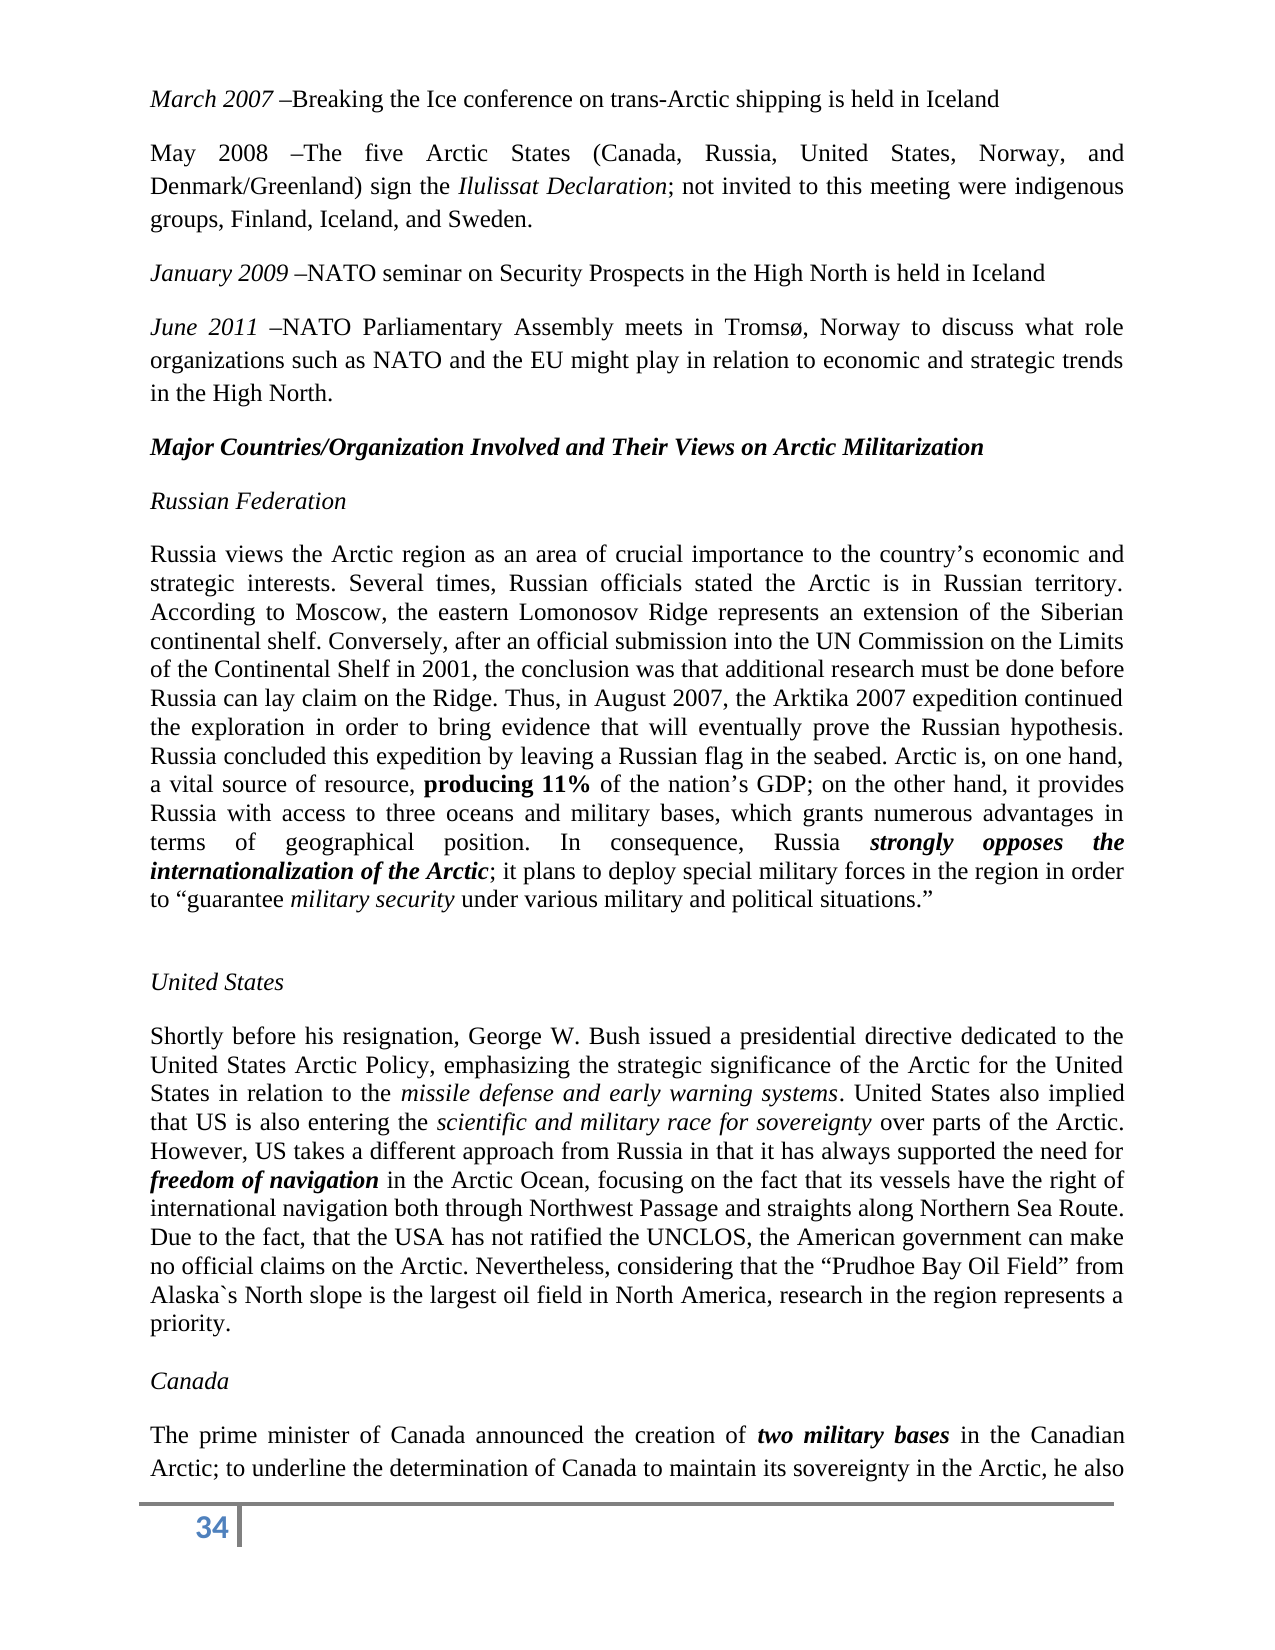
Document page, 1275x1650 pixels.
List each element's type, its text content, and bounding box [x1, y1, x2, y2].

text Russian Federation [150, 486, 1125, 514]
text United States [150, 967, 1125, 996]
text May 2008 –The five Arctic States (Canada, Russia, United States, Norway, and Denmark/Greenland) sign the Ilulissat Declaration; not invited to this meeting were indigenous groups, Finland, Iceland, and Sweden. [150, 138, 1125, 233]
text January 2009 –NATO seminar on Security Prospects in the High North is held in Iceland [150, 258, 1125, 287]
text Russia views the Arctic region as an area of crucial importance to the country’s economic and strategic interests. Several times, Russian officials stated the Arctic is in Russian territory. According to Moscow, the eastern Lomonosov Ridge represents an extension of the Siberian continental shelf. Conversely, after an official submission into the UN Commission on the Limits of the Continental Shelf in 2001, the conclusion was that additional research must be done before Russia can lay claim on the Ridge. Thus, in August 2007, the Arktika 2007 expedition continued the exploration in order to bring evidence that will eventually prove the Russian hypothesis. Russia concluded this expedition by leaving a Russian flag in the seabed. Arctic is, on one hand, a vital source of resource, producing 11% of the nation’s GDP; on the other hand, it provides Russia with access to three oceans and military bases, which grants numerous advantages in terms of geographical position. In consequence, Russia strongly opposes the internationalization of the Arctic; it plans to deploy special military forces in the region in order to “guarantee military security under various military and political situations.” [150, 539, 1125, 913]
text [150, 1420, 1125, 1482]
text June 2011 –NATO Parliamentary Assembly meets in Tromsø, Norway to discuss what role organizations such as NATO and the EU might play in relation to economic and strategic trends in the High North. [150, 312, 1125, 407]
text Major Countries/Organization Involved and Their Views on Arctic Militarization [150, 432, 1125, 461]
text Shortly before his resignation, George W. Bush issued a presidential directive dedicated to the United States Arctic Policy, emphasizing the strategic significance of the Arctic for the United States in relation to the missile defense and early warning systems. United States also implied that US is also entering the scientific and military race for sovereignty over parts of the Arctic. However, US takes a different approach from Russia in that it has always supported the need for freedom of navigation in the Arctic Ocean, focusing on the fact that its vessels have the right of international navigation both through Northwest Passage and straights along Northern Sea Route. Due to the fact, that the USA has not ratified the UNCLOS, the American government can make no official claims on the Arctic. Nevertheless, considering that the “Prudhoe Bay Oil Field” from Alaska`s North slope is the largest oil field in North America, research in the region represents a priority. [150, 1021, 1125, 1337]
text March 2007 –Breaking the Ice conference on trans-Arctic shipping is held in Iceland [150, 84, 1125, 113]
text Canada [150, 1366, 1125, 1395]
